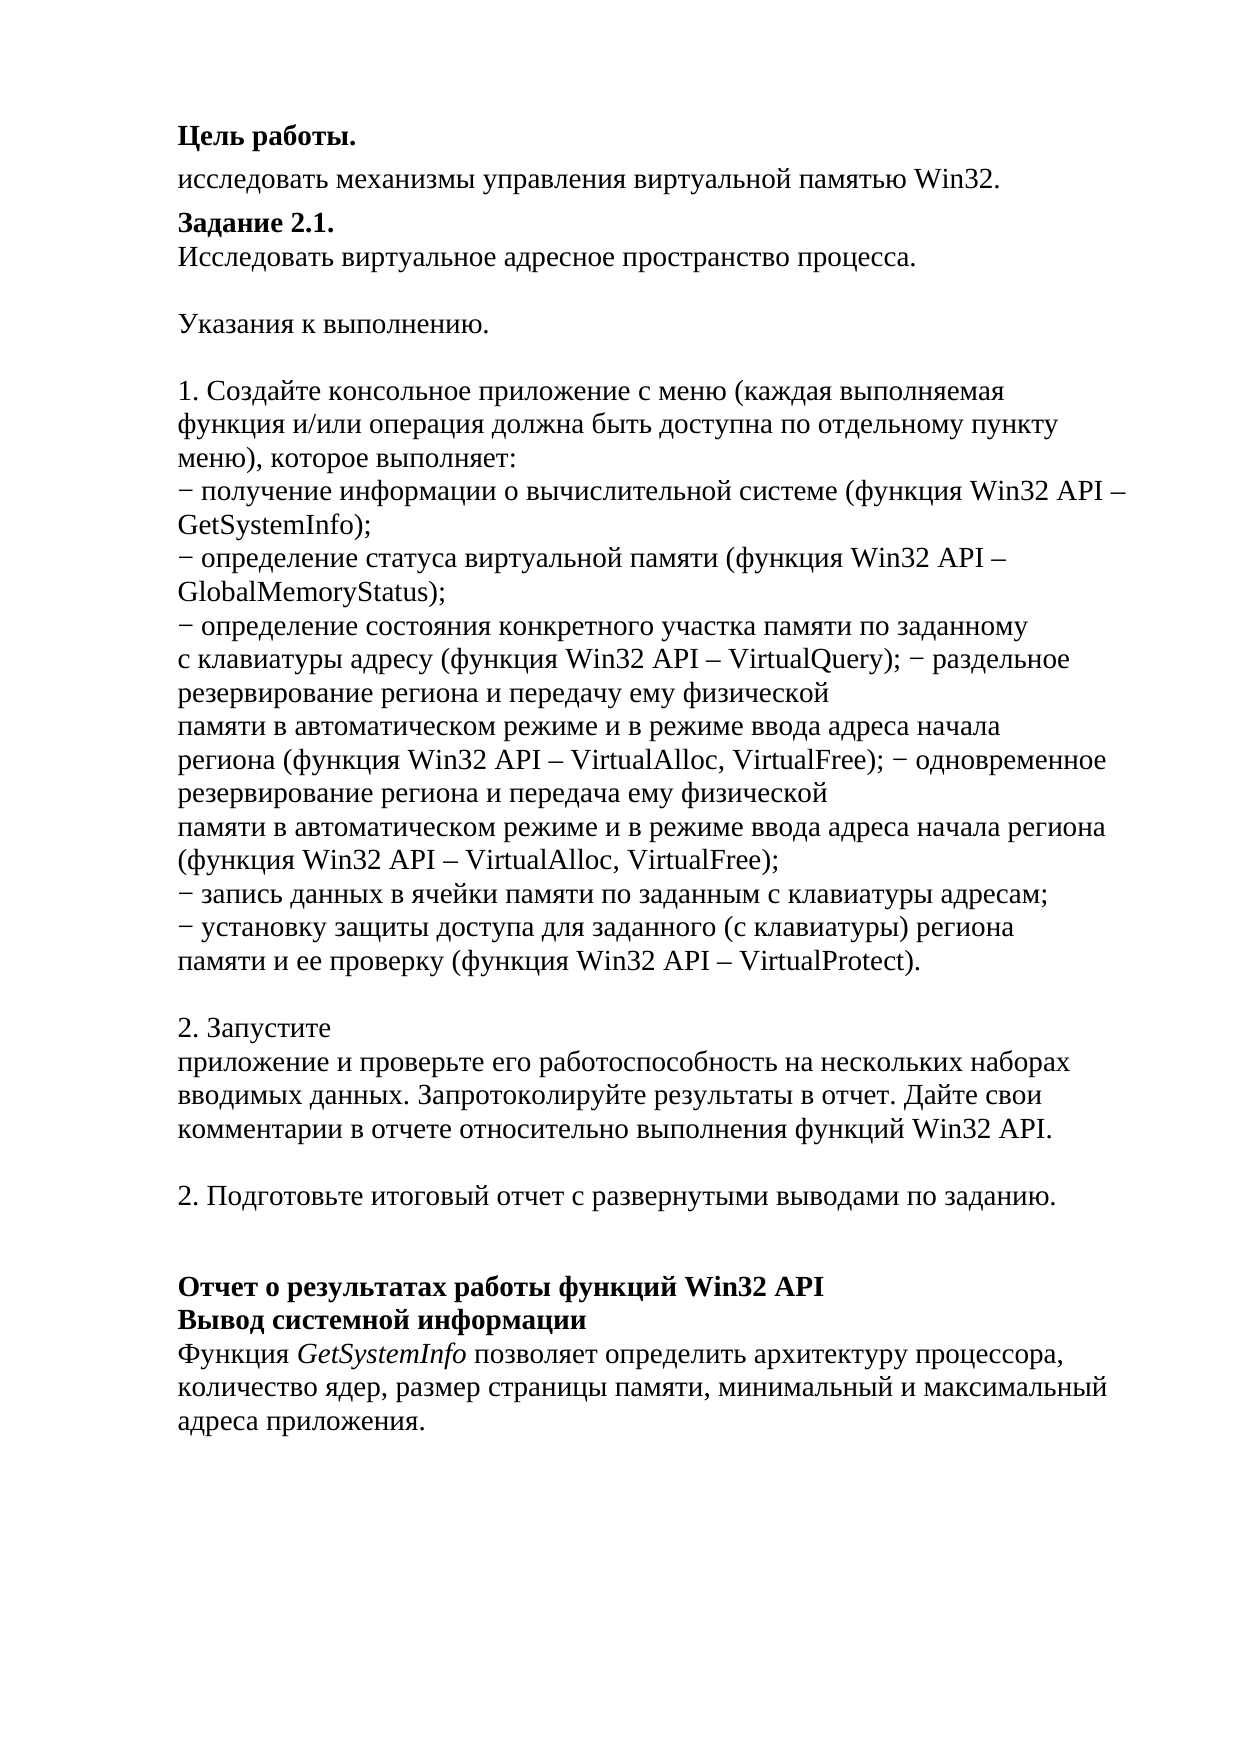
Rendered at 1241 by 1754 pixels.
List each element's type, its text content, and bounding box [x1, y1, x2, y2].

text − получение информации о вычислительной системе (функция Win32 API – GetSystemInfo); [177, 473, 1152, 541]
text 1. Создайте консольное приложение с меню (каждая выполняемая [177, 373, 1152, 406]
text 2. Подготовьте итоговый отчет с развернутыми выводами по заданию. [177, 1178, 1152, 1211]
text Задание 2.1. [177, 205, 1152, 239]
text − определение статуса виртуальной памяти (функция Win32 API – GlobalMemoryStatus); [177, 541, 1152, 608]
text исследовать механизмы управления виртуальной памятью Win32. [177, 162, 1152, 195]
text памяти в автоматическом режиме и в режиме ввода адреса начала [177, 708, 1152, 742]
text Цель работы. [177, 118, 1152, 152]
text приложение и проверьте его работоспособность на нескольких наборах [177, 1044, 1152, 1077]
text региона (функция Win32 API – VirtualAlloc, VirtualFree); − одновременное резервирование региона и передача ему физической [177, 742, 1152, 809]
text Функция GetSystemInfo позволяет определить архитектуру процессора, количество ядер, размер страницы памяти, минимальный и максимальный адреса приложения. [177, 1336, 1152, 1437]
text комментарии в отчете относительно выполнения функций Win32 API. [177, 1111, 1152, 1144]
text с клавиатуры адресу (функция Win32 API – VirtualQuery); − раздельное резервирование региона и передачу ему физической [177, 641, 1152, 708]
text вводимых данных. Запротоколируйте результаты в отчет. Дайте свои [177, 1077, 1152, 1111]
text − установку защиты доступа для заданного (с клавиатуры) региона [177, 909, 1152, 943]
text Исследовать виртуальное адресное пространство процесса. [177, 239, 1152, 272]
text − определение состояния конкретного участка памяти по заданному [177, 608, 1152, 641]
text Указания к выполнению. [177, 306, 1152, 339]
text памяти в автоматическом режиме и в режиме ввода адреса начала региона (функция Win32 API – VirtualAlloc, VirtualFree); [177, 809, 1152, 876]
text памяти и ее проверку (функция Win32 API – VirtualProtect). [177, 943, 1152, 977]
text меню), которое выполняет: [177, 440, 1152, 473]
text 2. Запустите [177, 1010, 1152, 1044]
text Вывод системной информации [177, 1302, 1152, 1336]
text − запись данных в ячейки памяти по заданным с клавиатуры адресам; [177, 876, 1152, 909]
text функция и/или операция должна быть доступна по отдельному пункту [177, 406, 1152, 440]
text Отчет о результатах работы функций Win32 API [177, 1269, 1152, 1302]
